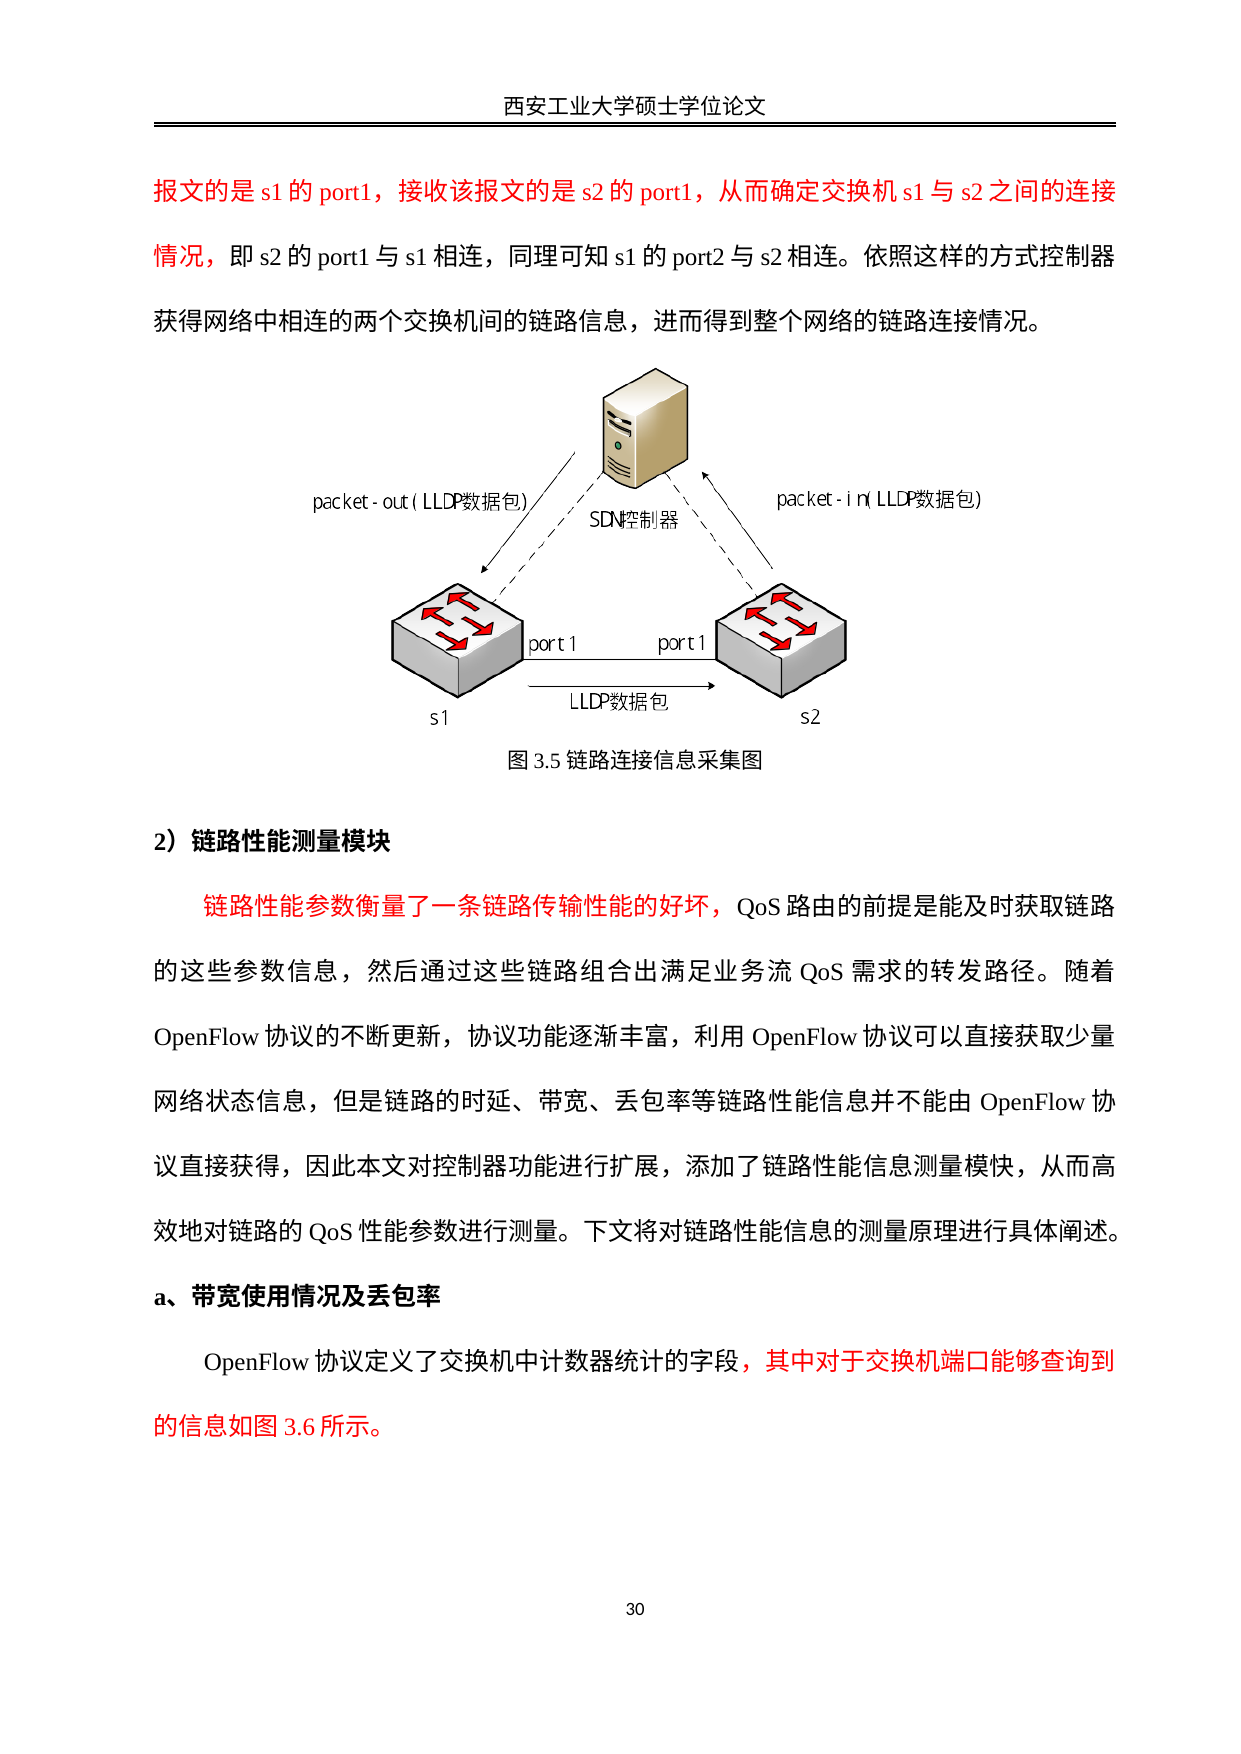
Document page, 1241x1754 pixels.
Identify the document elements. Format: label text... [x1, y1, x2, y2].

table_cell 图3.5 链路连接信息采集图 [154, 742, 1116, 775]
table_header [154, 352, 1116, 742]
text OpenFlow协议定义了交换机中计数器统计的字段，其中对于交换机端口能够查询到的信息如图3.6所示。 [154, 1327, 1116, 1457]
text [154, 157, 1116, 352]
text 2）链路性能测量模块 [154, 807, 1116, 872]
text a、带宽使用情况及丢包率 [154, 1262, 1116, 1327]
text 链路性能参数衡量了一条链路传输性能的好坏，QoS路由的前提是能及时获取链路的这些参数信息，然后通过这些链路组合出满足业务流QoS需求的转发路径。随着OpenFlow协议的不断更新，协议功能逐渐丰富，利用OpenFlow协议可以直接获取少量网络状态信息，但是链路的时延、带宽、丢包率等链路性能信息并不能由OpenFlow协议直接获得，因此本文对控制器功能进行扩展，添加了链路性能信息测量模快，从而高效地对链路的QoS性能参数进行测量。下文将对链路性能信息的测量原理进行具体阐述。 [154, 872, 1116, 1262]
